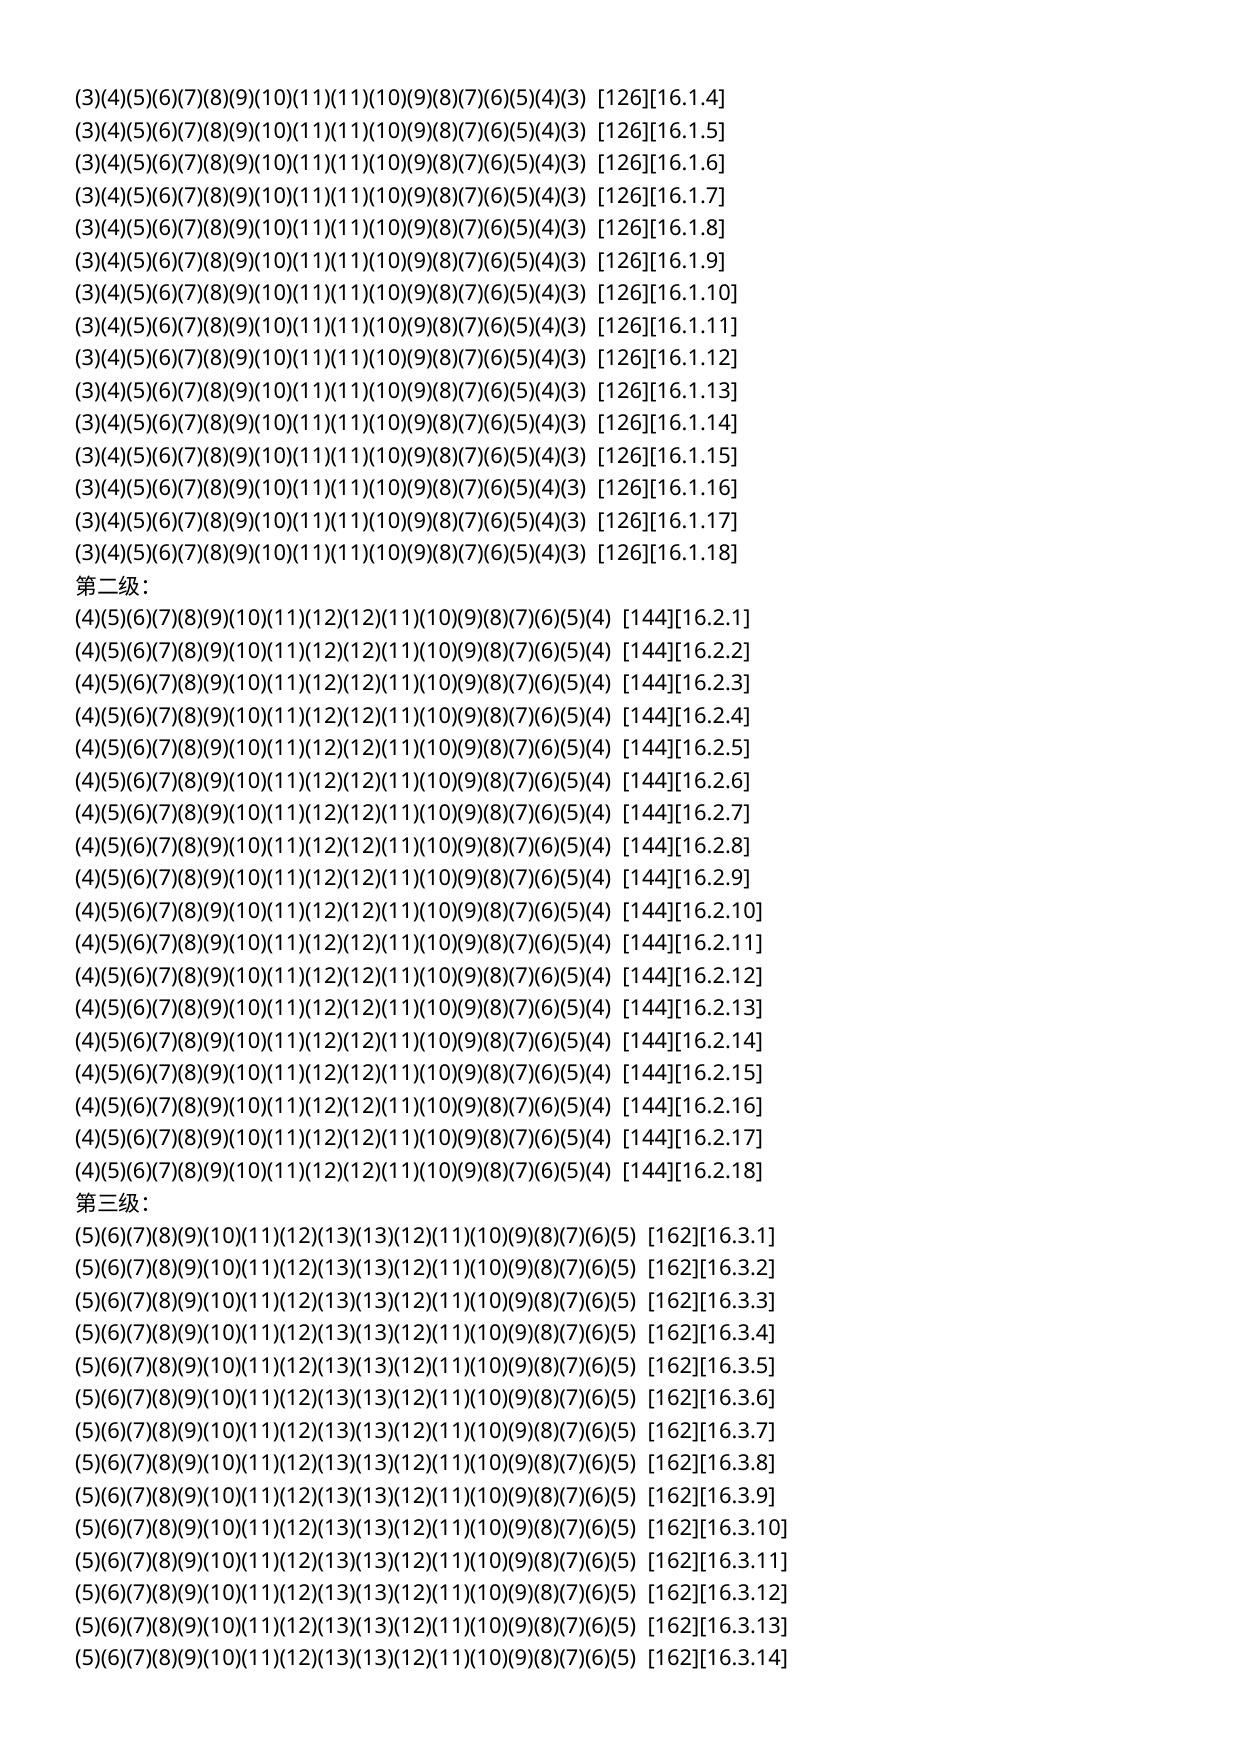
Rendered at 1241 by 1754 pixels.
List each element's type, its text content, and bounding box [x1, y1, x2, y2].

text (5)(6)(7)(8)(9)(10)(11)(12)(13)(13)(12)(11)(10)(9)(8)(7)(6)(5) [162][16.3.7] [75, 1413, 1165, 1446]
text (5)(6)(7)(8)(9)(10)(11)(12)(13)(13)(12)(11)(10)(9)(8)(7)(6)(5) [162][16.3.14] [75, 1641, 1165, 1673]
text (3)(4)(5)(6)(7)(8)(9)(10)(11)(11)(10)(9)(8)(7)(6)(5)(4)(3) [126][16.1.5] [75, 113, 1165, 146]
text (3)(4)(5)(6)(7)(8)(9)(10)(11)(11)(10)(9)(8)(7)(6)(5)(4)(3) [126][16.1.6] [75, 146, 1165, 178]
text (4)(5)(6)(7)(8)(9)(10)(11)(12)(12)(11)(10)(9)(8)(7)(6)(5)(4) [144][16.2.4] [75, 698, 1165, 731]
text (4)(5)(6)(7)(8)(9)(10)(11)(12)(12)(11)(10)(9)(8)(7)(6)(5)(4) [144][16.2.11] [75, 926, 1165, 958]
text (3)(4)(5)(6)(7)(8)(9)(10)(11)(11)(10)(9)(8)(7)(6)(5)(4)(3) [126][16.1.18] [75, 536, 1165, 568]
text (4)(5)(6)(7)(8)(9)(10)(11)(12)(12)(11)(10)(9)(8)(7)(6)(5)(4) [144][16.2.1] [75, 601, 1165, 633]
text (3)(4)(5)(6)(7)(8)(9)(10)(11)(11)(10)(9)(8)(7)(6)(5)(4)(3) [126][16.1.15] [75, 438, 1165, 471]
text (5)(6)(7)(8)(9)(10)(11)(12)(13)(13)(12)(11)(10)(9)(8)(7)(6)(5) [162][16.3.2] [75, 1251, 1165, 1283]
text (4)(5)(6)(7)(8)(9)(10)(11)(12)(12)(11)(10)(9)(8)(7)(6)(5)(4) [144][16.2.10] [75, 893, 1165, 926]
text (4)(5)(6)(7)(8)(9)(10)(11)(12)(12)(11)(10)(9)(8)(7)(6)(5)(4) [144][16.2.3] [75, 666, 1165, 698]
text (4)(5)(6)(7)(8)(9)(10)(11)(12)(12)(11)(10)(9)(8)(7)(6)(5)(4) [144][16.2.6] [75, 763, 1165, 796]
text (4)(5)(6)(7)(8)(9)(10)(11)(12)(12)(11)(10)(9)(8)(7)(6)(5)(4) [144][16.2.18] [75, 1153, 1165, 1186]
text 第三级： [75, 1186, 1165, 1218]
text (5)(6)(7)(8)(9)(10)(11)(12)(13)(13)(12)(11)(10)(9)(8)(7)(6)(5) [162][16.3.8] [75, 1446, 1165, 1478]
text (5)(6)(7)(8)(9)(10)(11)(12)(13)(13)(12)(11)(10)(9)(8)(7)(6)(5) [162][16.3.9] [75, 1478, 1165, 1511]
text (4)(5)(6)(7)(8)(9)(10)(11)(12)(12)(11)(10)(9)(8)(7)(6)(5)(4) [144][16.2.14] [75, 1023, 1165, 1056]
text (4)(5)(6)(7)(8)(9)(10)(11)(12)(12)(11)(10)(9)(8)(7)(6)(5)(4) [144][16.2.15] [75, 1056, 1165, 1088]
text (4)(5)(6)(7)(8)(9)(10)(11)(12)(12)(11)(10)(9)(8)(7)(6)(5)(4) [144][16.2.7] [75, 796, 1165, 828]
text (4)(5)(6)(7)(8)(9)(10)(11)(12)(12)(11)(10)(9)(8)(7)(6)(5)(4) [144][16.2.13] [75, 991, 1165, 1023]
text (4)(5)(6)(7)(8)(9)(10)(11)(12)(12)(11)(10)(9)(8)(7)(6)(5)(4) [144][16.2.9] [75, 861, 1165, 893]
text (3)(4)(5)(6)(7)(8)(9)(10)(11)(11)(10)(9)(8)(7)(6)(5)(4)(3) [126][16.1.7] [75, 178, 1165, 211]
text (3)(4)(5)(6)(7)(8)(9)(10)(11)(11)(10)(9)(8)(7)(6)(5)(4)(3) [126][16.1.12] [75, 341, 1165, 373]
text (4)(5)(6)(7)(8)(9)(10)(11)(12)(12)(11)(10)(9)(8)(7)(6)(5)(4) [144][16.2.17] [75, 1121, 1165, 1153]
text (4)(5)(6)(7)(8)(9)(10)(11)(12)(12)(11)(10)(9)(8)(7)(6)(5)(4) [144][16.2.16] [75, 1088, 1165, 1121]
text (5)(6)(7)(8)(9)(10)(11)(12)(13)(13)(12)(11)(10)(9)(8)(7)(6)(5) [162][16.3.4] [75, 1316, 1165, 1348]
text (5)(6)(7)(8)(9)(10)(11)(12)(13)(13)(12)(11)(10)(9)(8)(7)(6)(5) [162][16.3.10] [75, 1511, 1165, 1543]
text (4)(5)(6)(7)(8)(9)(10)(11)(12)(12)(11)(10)(9)(8)(7)(6)(5)(4) [144][16.2.12] [75, 958, 1165, 991]
text (5)(6)(7)(8)(9)(10)(11)(12)(13)(13)(12)(11)(10)(9)(8)(7)(6)(5) [162][16.3.6] [75, 1381, 1165, 1413]
text (3)(4)(5)(6)(7)(8)(9)(10)(11)(11)(10)(9)(8)(7)(6)(5)(4)(3) [126][16.1.10] [75, 276, 1165, 308]
text (3)(4)(5)(6)(7)(8)(9)(10)(11)(11)(10)(9)(8)(7)(6)(5)(4)(3) [126][16.1.11] [75, 308, 1165, 341]
text (5)(6)(7)(8)(9)(10)(11)(12)(13)(13)(12)(11)(10)(9)(8)(7)(6)(5) [162][16.3.1] [75, 1218, 1165, 1251]
text 第二级： [75, 568, 1165, 601]
text (5)(6)(7)(8)(9)(10)(11)(12)(13)(13)(12)(11)(10)(9)(8)(7)(6)(5) [162][16.3.3] [75, 1283, 1165, 1316]
text (3)(4)(5)(6)(7)(8)(9)(10)(11)(11)(10)(9)(8)(7)(6)(5)(4)(3) [126][16.1.13] [75, 373, 1165, 406]
text (3)(4)(5)(6)(7)(8)(9)(10)(11)(11)(10)(9)(8)(7)(6)(5)(4)(3) [126][16.1.4] [75, 81, 1165, 113]
text (3)(4)(5)(6)(7)(8)(9)(10)(11)(11)(10)(9)(8)(7)(6)(5)(4)(3) [126][16.1.17] [75, 503, 1165, 536]
text (5)(6)(7)(8)(9)(10)(11)(12)(13)(13)(12)(11)(10)(9)(8)(7)(6)(5) [162][16.3.12] [75, 1576, 1165, 1608]
text (4)(5)(6)(7)(8)(9)(10)(11)(12)(12)(11)(10)(9)(8)(7)(6)(5)(4) [144][16.2.8] [75, 828, 1165, 861]
text (5)(6)(7)(8)(9)(10)(11)(12)(13)(13)(12)(11)(10)(9)(8)(7)(6)(5) [162][16.3.13] [75, 1608, 1165, 1641]
text (3)(4)(5)(6)(7)(8)(9)(10)(11)(11)(10)(9)(8)(7)(6)(5)(4)(3) [126][16.1.14] [75, 406, 1165, 438]
text (3)(4)(5)(6)(7)(8)(9)(10)(11)(11)(10)(9)(8)(7)(6)(5)(4)(3) [126][16.1.8] [75, 211, 1165, 243]
text (4)(5)(6)(7)(8)(9)(10)(11)(12)(12)(11)(10)(9)(8)(7)(6)(5)(4) [144][16.2.2] [75, 633, 1165, 666]
text (3)(4)(5)(6)(7)(8)(9)(10)(11)(11)(10)(9)(8)(7)(6)(5)(4)(3) [126][16.1.9] [75, 243, 1165, 276]
text (5)(6)(7)(8)(9)(10)(11)(12)(13)(13)(12)(11)(10)(9)(8)(7)(6)(5) [162][16.3.5] [75, 1348, 1165, 1381]
text (4)(5)(6)(7)(8)(9)(10)(11)(12)(12)(11)(10)(9)(8)(7)(6)(5)(4) [144][16.2.5] [75, 731, 1165, 763]
text (3)(4)(5)(6)(7)(8)(9)(10)(11)(11)(10)(9)(8)(7)(6)(5)(4)(3) [126][16.1.16] [75, 471, 1165, 503]
text (5)(6)(7)(8)(9)(10)(11)(12)(13)(13)(12)(11)(10)(9)(8)(7)(6)(5) [162][16.3.11] [75, 1543, 1165, 1576]
